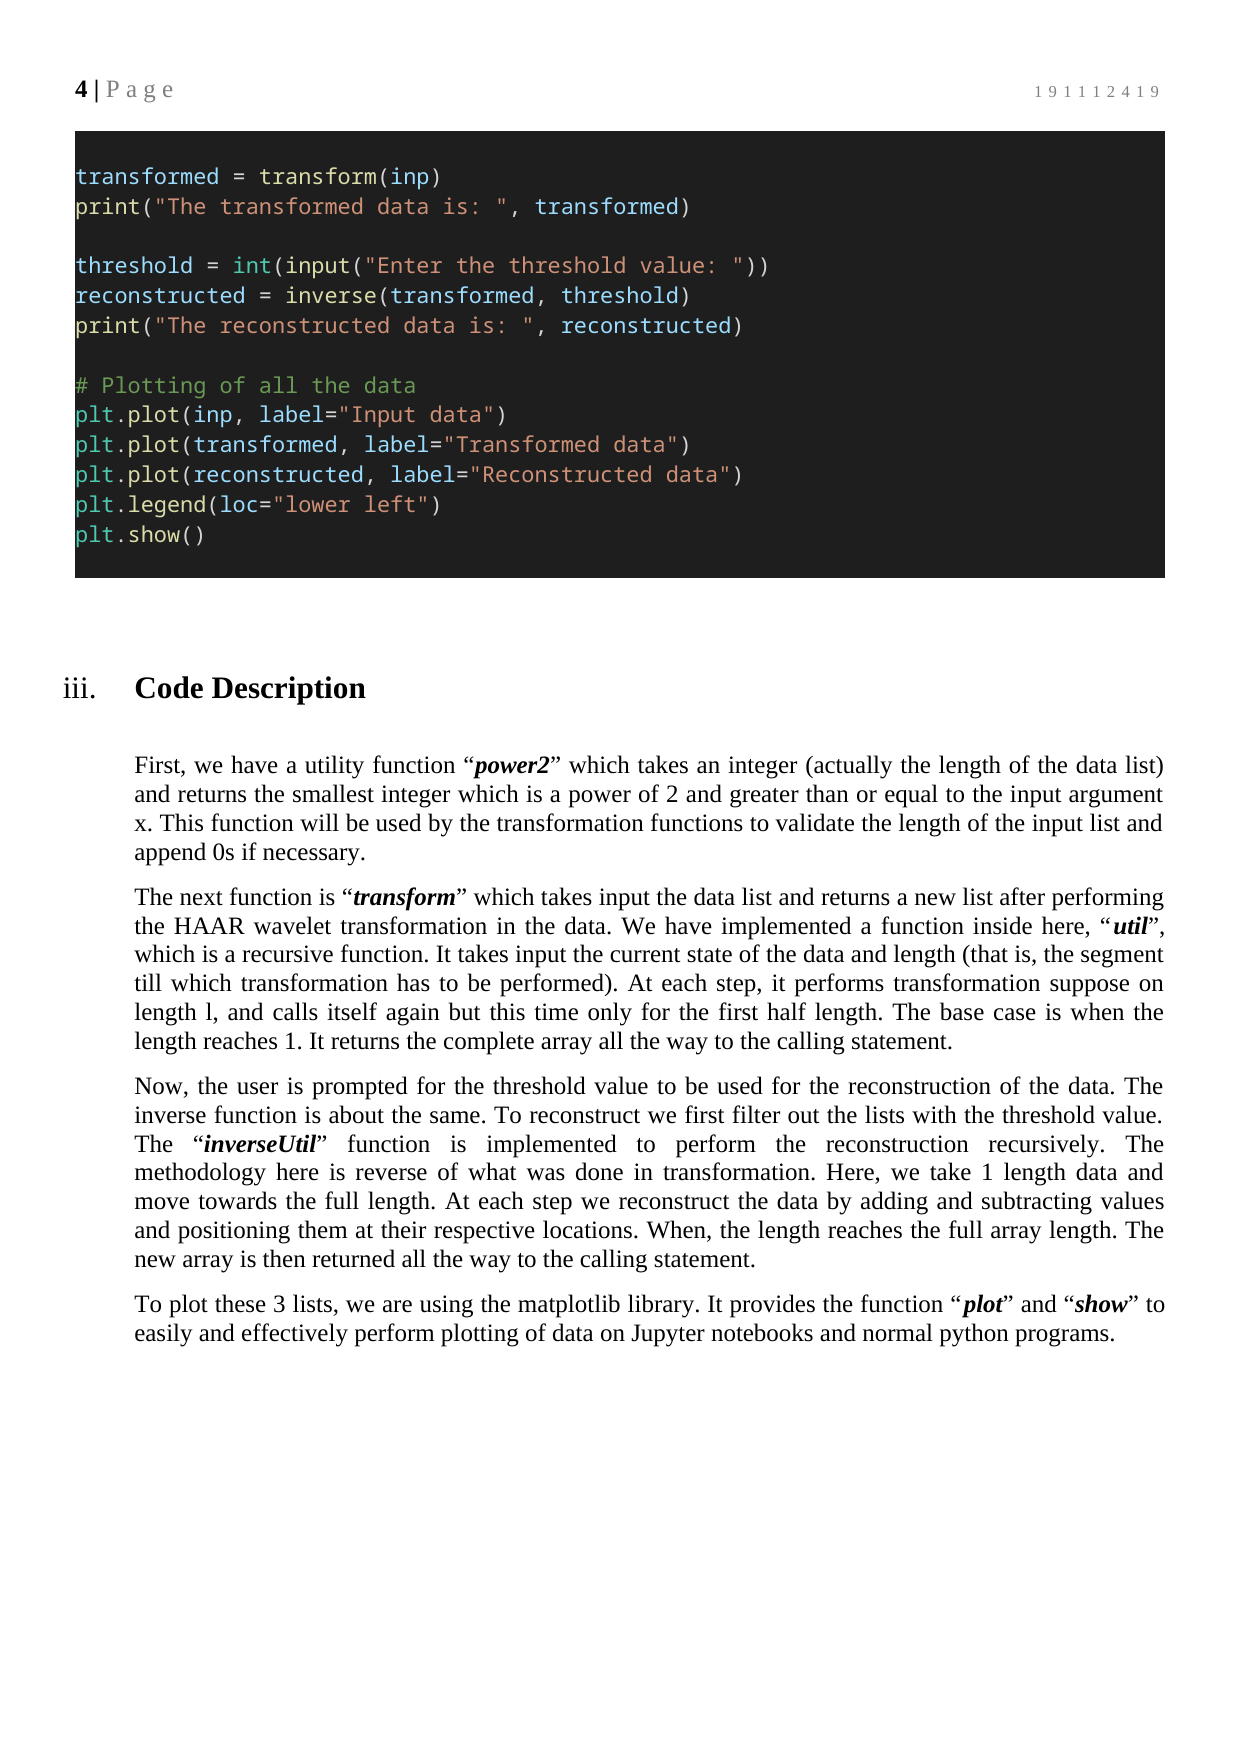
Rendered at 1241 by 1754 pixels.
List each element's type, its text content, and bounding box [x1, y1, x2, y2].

text print("The transformed data is: ", transformed) [75, 191, 1165, 221]
text First, we have a utility function “power2” which takes an integer (actually the length of the data list) and returns the smallest integer which is a power of 2 and greater than or equal to the input argument x. This function will be used by the transformation functions to validate the length of the input list and append 0s if necessary. [134, 750, 1165, 865]
text # Plotting of all the data [75, 369, 1165, 399]
text print("The reconstructed data is: ", reconstructed) [75, 310, 1165, 340]
text plt.show() [75, 518, 1165, 548]
text Now, the user is prompted for the threshold value to be used for the reconstruction of the data. The inverse function is about the same. To reconstruct we first filter out the lists with the threshold value. The “inverseUtil” function is implemented to perform the reconstruction recursively. The methodology here is reverse of what was done in transformation. Here, we take 1 length data and move towards the full length. At each step we reconstruct the data by adding and subtracting values and positioning them at their respective locations. When, the length reaches the full array length. The new array is then returned all the way to the calling statement. [134, 1071, 1165, 1272]
text plt.plot(inp, label="Input data") [75, 399, 1165, 429]
subtitle Code Description [97, 669, 1165, 705]
text threshold = int(input("Enter the threshold value: ")) [75, 250, 1165, 280]
text plt.plot(transformed, label="Transformed data") [75, 429, 1165, 459]
text plt.legend(loc="lower left") [75, 489, 1165, 518]
text transformed = transform(inp) [75, 161, 1165, 191]
text To plot these 3 lists, we are using the matplotlib library. It provides the function “plot” and “show” to easily and effectively perform plotting of data on Jupyter notebooks and normal python programs. [134, 1289, 1165, 1347]
text reconstructed = inverse(transformed, threshold) [75, 280, 1165, 310]
text plt.plot(reconstructed, label="Reconstructed data") [75, 459, 1165, 489]
text The next function is “transform” which takes input the data list and returns a new list after performing the HAAR wavelet transformation in the data. We have implemented a function inside here, “util”, which is a recursive function. It takes input the current state of the data and length (that is, the segment till which transformation has to be performed). At each step, it performs transformation suppose on length l, and calls itself again but this time only for the first half length. The base case is when the length reaches 1. It returns the complete array all the way to the calling statement. [134, 882, 1165, 1054]
